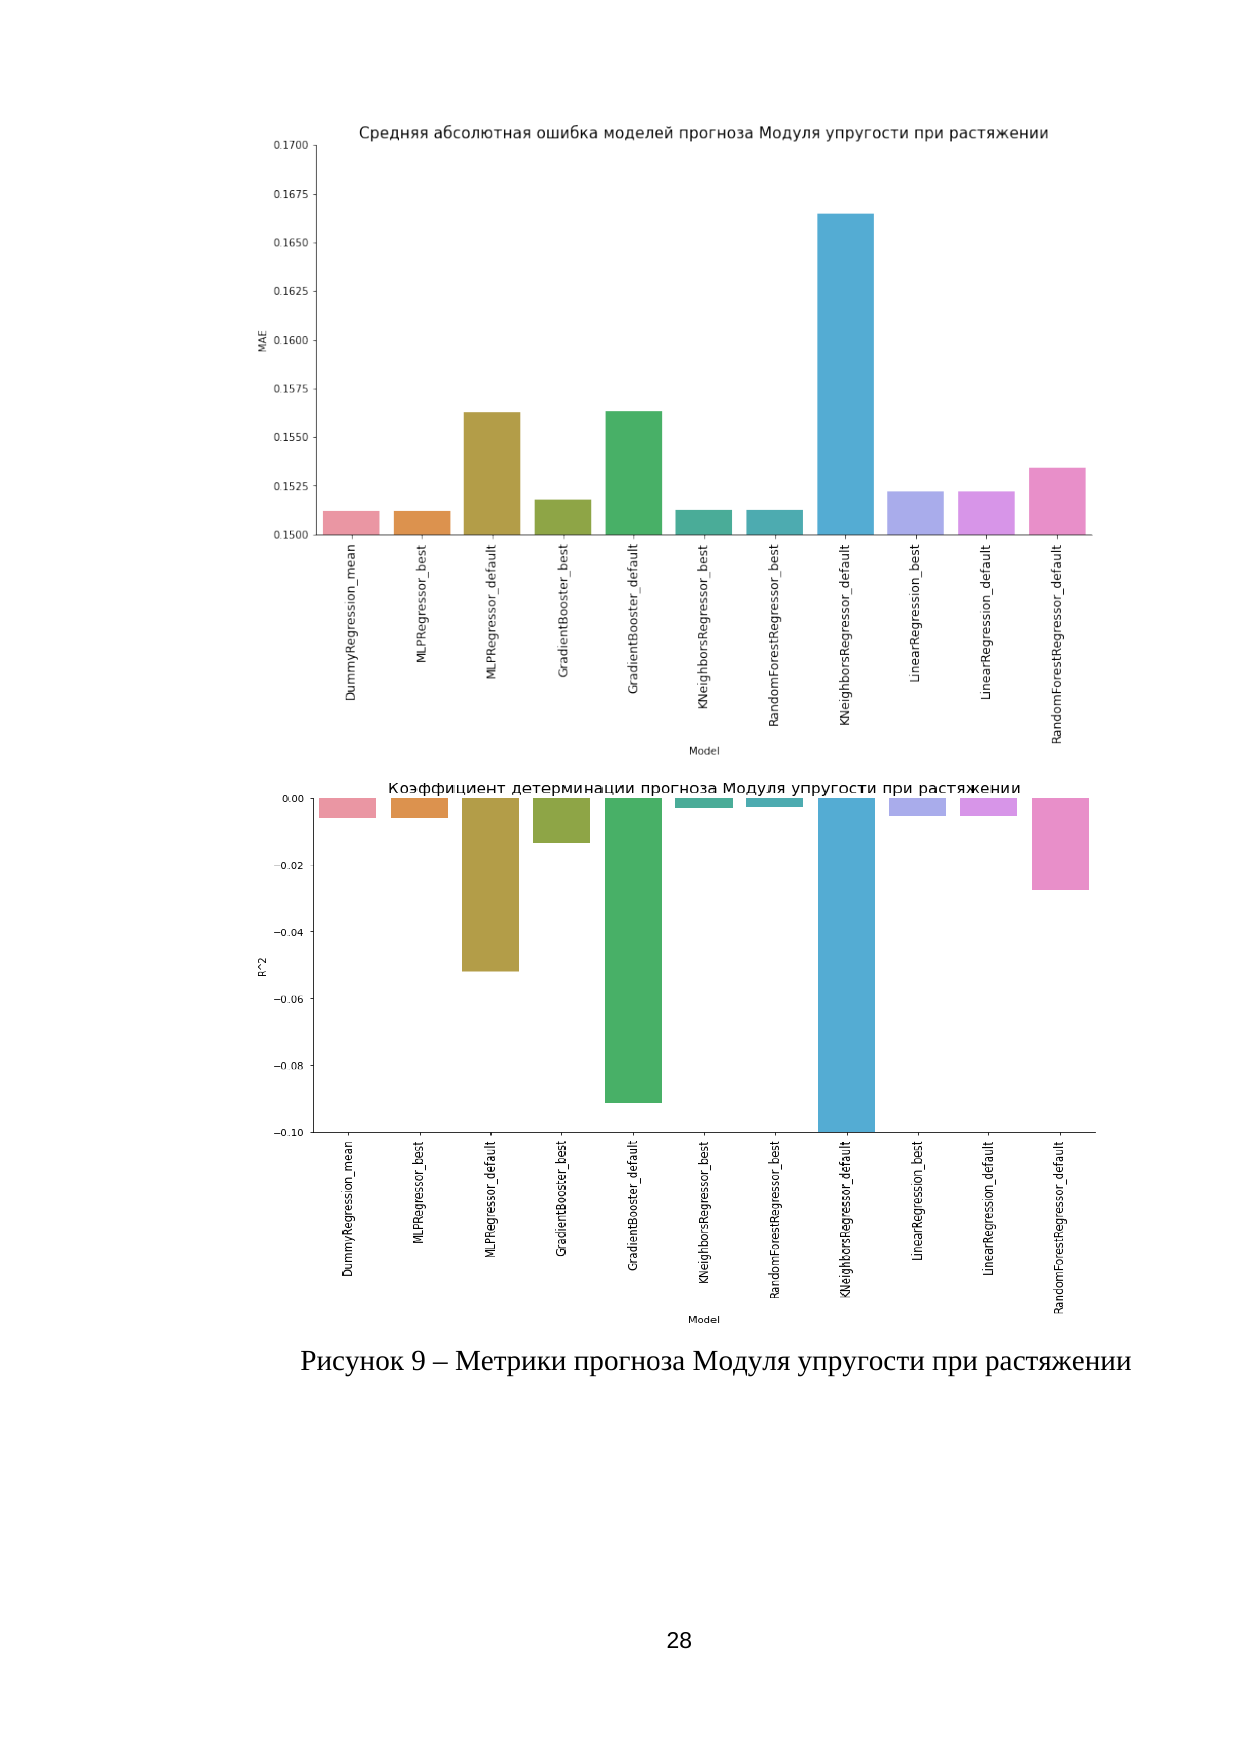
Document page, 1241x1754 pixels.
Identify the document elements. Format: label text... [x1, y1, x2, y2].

picture [251, 776, 1103, 1330]
text Рисунок 9 – Метрики прогноза Модуля упругости при растяжении [177, 1343, 1181, 1376]
picture [251, 118, 1099, 764]
